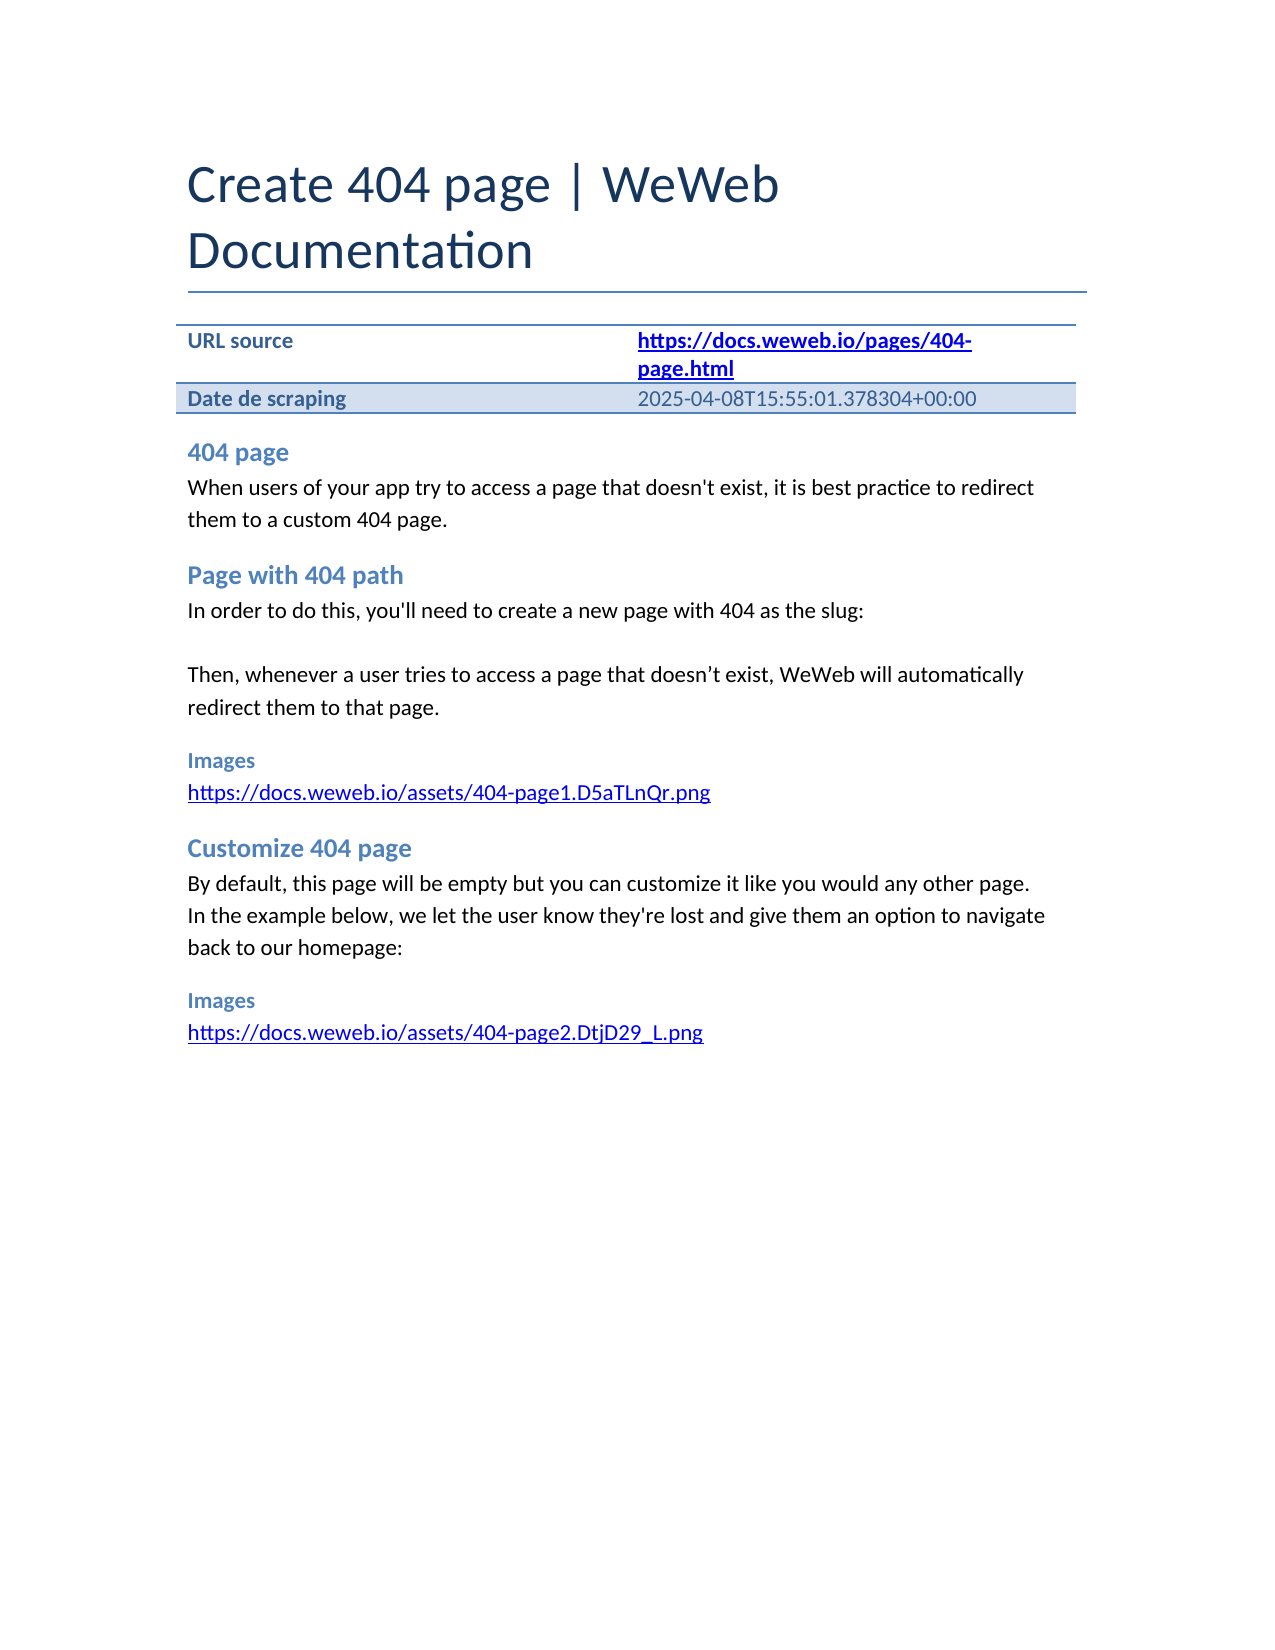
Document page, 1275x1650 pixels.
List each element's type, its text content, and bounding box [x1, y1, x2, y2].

title Create 404 page | WeWeb Documentation [187, 150, 1087, 293]
subtitle Page with 404 path ​ [187, 558, 1087, 591]
text https://docs.weweb.io/assets/404-page2.DtjD29_L.png [187, 1018, 1087, 1046]
subtitle Images [187, 746, 1087, 774]
table_cell Date de scraping [176, 384, 626, 412]
table_cell 2025-04-08T15:55:01.378304+00:00 [626, 384, 1076, 412]
table_header https://docs.weweb.io/pages/404-page.html [626, 326, 1076, 382]
subtitle Images [187, 986, 1087, 1014]
text By default, this page will be empty but you can customize it like you would any other page. In the example below, we let the user know they're lost and give them an option to navigate back to our homepage: [187, 869, 1087, 961]
subtitle Customize 404 page ​ [187, 831, 1087, 864]
subtitle 404 page ​ [187, 435, 1087, 468]
text When users of your app try to access a page that doesn't exist, it is best practice to redirect them to a custom 404 page. [187, 473, 1087, 533]
text In order to do this, you'll need to create a new page with 404 as the slug: Then, whenever a user tries to access a page that doesn’t exist, WeWeb will automatically redirect them to that page. [187, 596, 1087, 721]
text https://docs.weweb.io/assets/404-page1.D5aTLnQr.png [187, 778, 1087, 806]
table_header URL source [176, 326, 626, 382]
